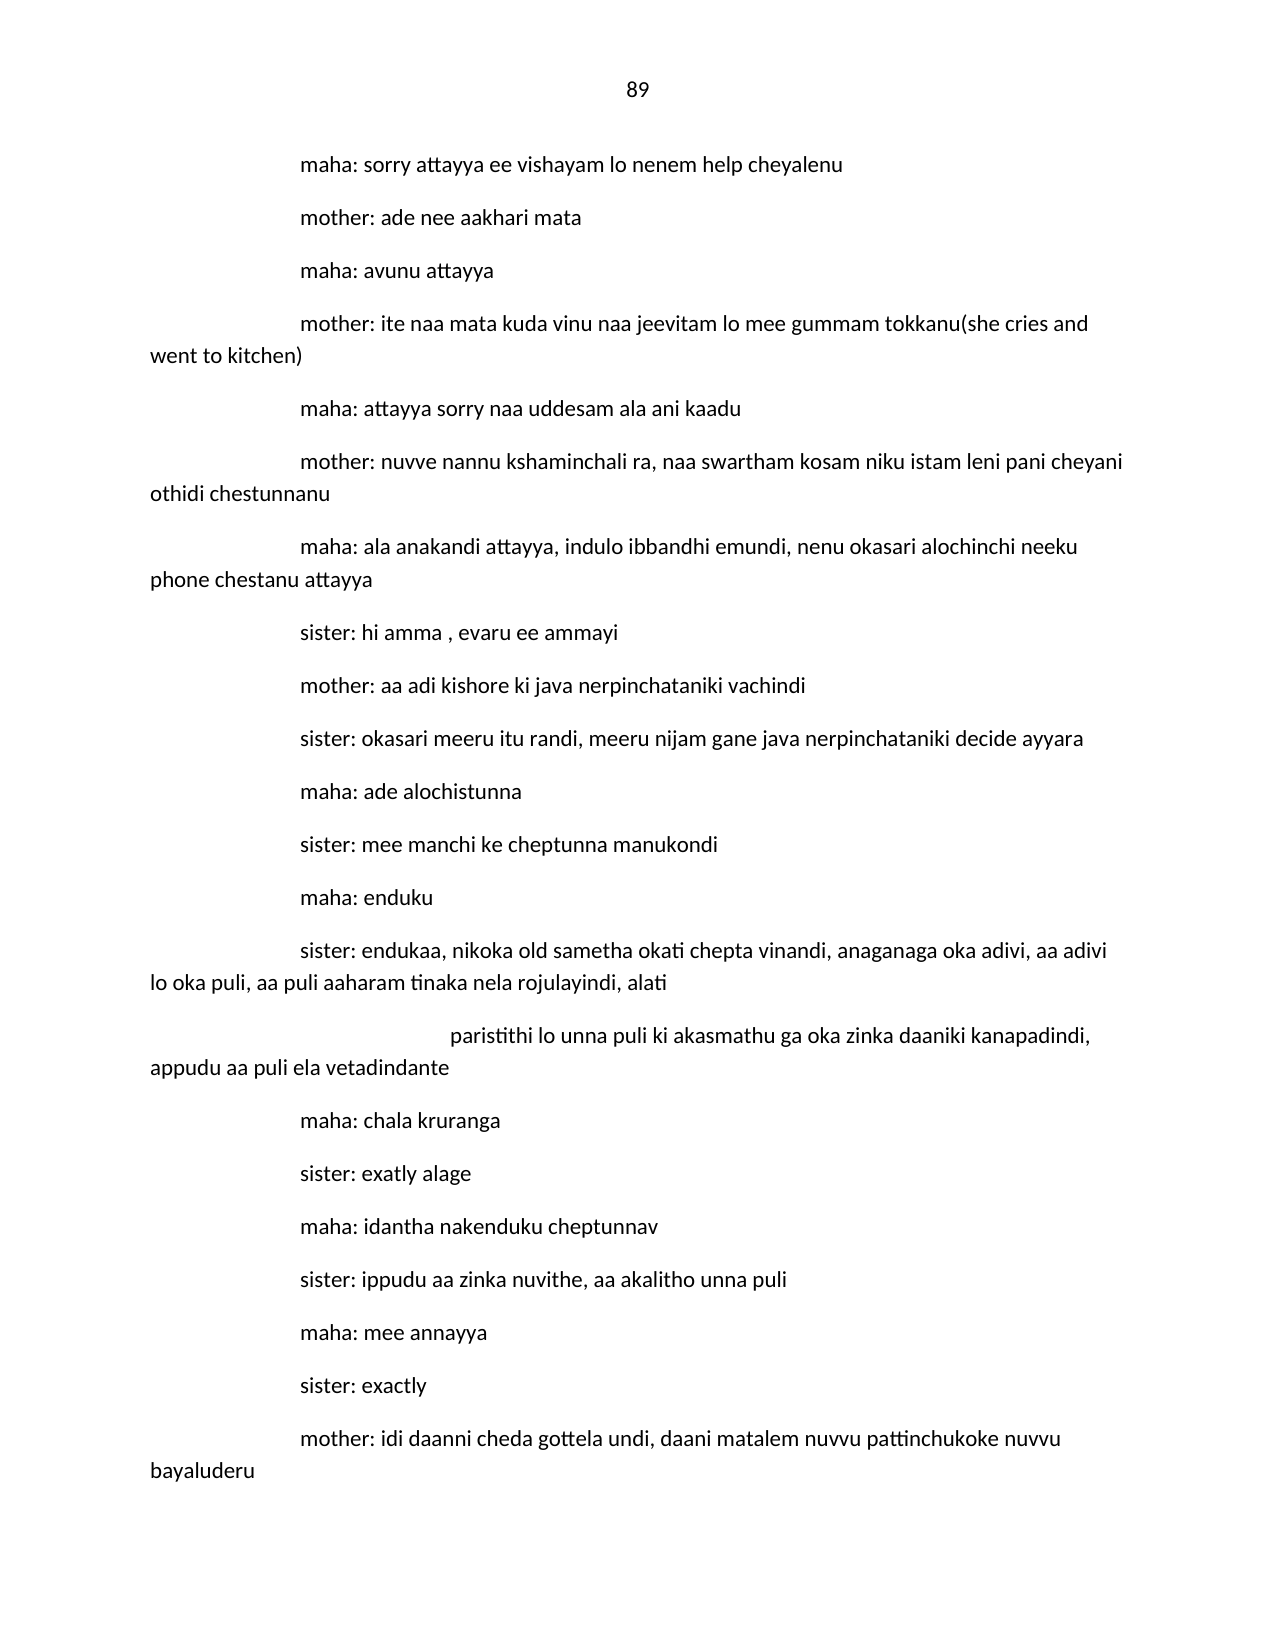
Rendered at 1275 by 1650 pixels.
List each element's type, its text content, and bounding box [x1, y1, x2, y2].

text mother: ite naa mata kuda vinu naa jeevitam lo mee gummam tokkanu(she cries and went to kitchen) [150, 309, 1125, 369]
text maha: enduku [150, 883, 1125, 911]
text maha: idantha nakenduku cheptunnav [150, 1212, 1125, 1240]
text mother: aa adi kishore ki java nerpinchataniki vachindi [150, 671, 1125, 699]
text sister: exactly [150, 1371, 1125, 1399]
text maha: avunu attayya [150, 256, 1125, 284]
text sister: mee manchi ke cheptunna manukondi [150, 830, 1125, 858]
text mother: ade nee aakhari mata [150, 203, 1125, 231]
text maha: ala anakandi attayya, indulo ibbandhi emundi, nenu okasari alochinchi neeku phone chestanu attayya [150, 532, 1125, 593]
text maha: sorry attayya ee vishayam lo nenem help cheyalenu [150, 150, 1125, 178]
text maha: ade alochistunna [150, 777, 1125, 805]
text mother: nuvve nannu kshaminchali ra, naa swartham kosam niku istam leni pani cheyani othidi chestunnanu [150, 447, 1125, 507]
text sister: endukaa, nikoka old sametha okati chepta vinandi, anaganaga oka adivi, aa adivi lo oka puli, aa puli aaharam tinaka nela rojulayindi, alati [150, 936, 1125, 996]
text sister: okasari meeru itu randi, meeru nijam gane java nerpinchataniki decide ayyara [150, 724, 1125, 752]
text sister: hi amma , evaru ee ammayi [150, 618, 1125, 646]
text maha: chala kruranga [150, 1106, 1125, 1134]
text paristithi lo unna puli ki akasmathu ga oka zinka daaniki kanapadindi, appudu aa puli ela vetadindante [150, 1021, 1125, 1081]
text mother: idi daanni cheda gottela undi, daani matalem nuvvu pattinchukoke nuvvu bayaluderu [150, 1424, 1125, 1484]
text maha: mee annayya [150, 1318, 1125, 1346]
text sister: ippudu aa zinka nuvithe, aa akalitho unna puli [150, 1265, 1125, 1293]
text maha: attayya sorry naa uddesam ala ani kaadu [150, 394, 1125, 422]
text sister: exatly alage [150, 1159, 1125, 1187]
